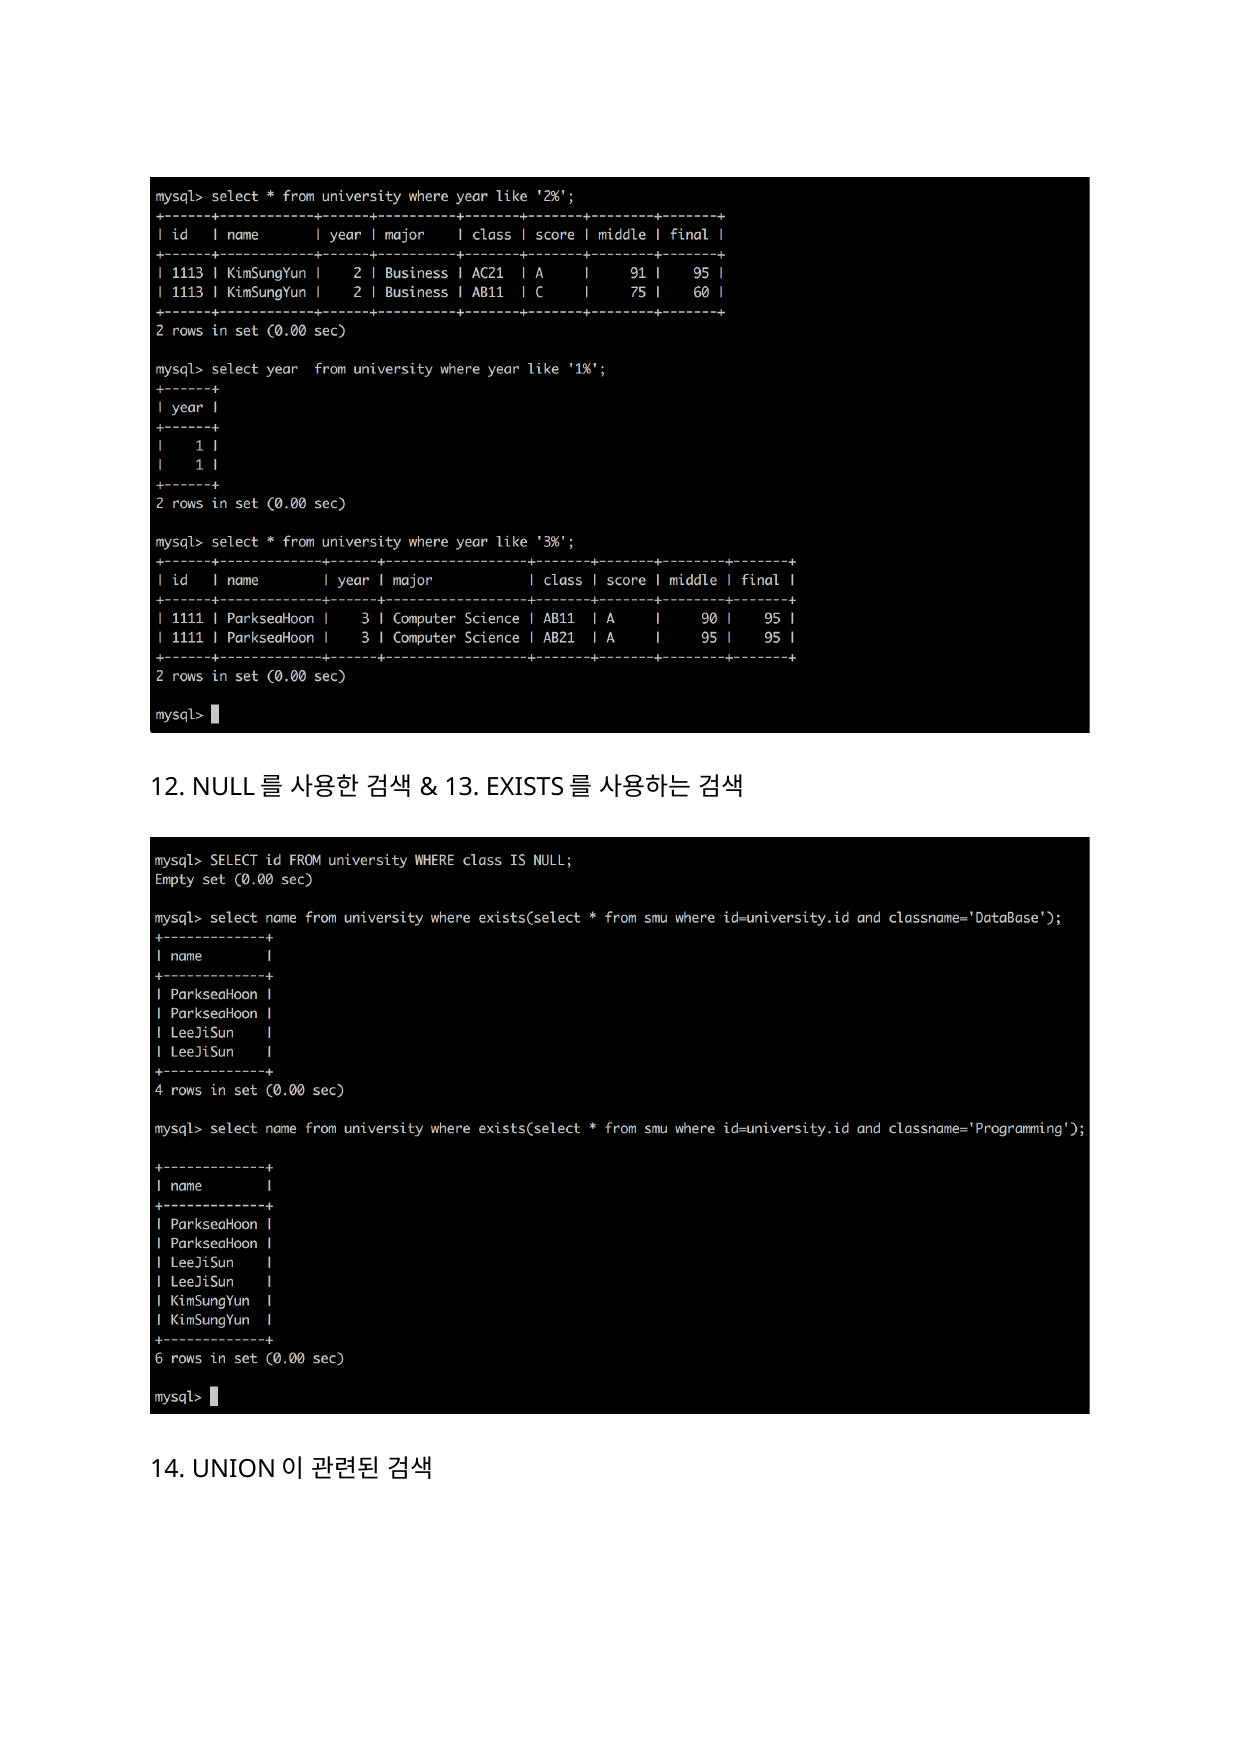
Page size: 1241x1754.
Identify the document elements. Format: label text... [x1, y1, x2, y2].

text 14. UNION이 관련된 검색 [150, 1448, 1090, 1484]
picture [150, 177, 1090, 733]
picture [150, 837, 1090, 1414]
text 12. NULL를 사용한 검색 & 13. EXISTS를 사용하는 검색 [150, 767, 1090, 803]
